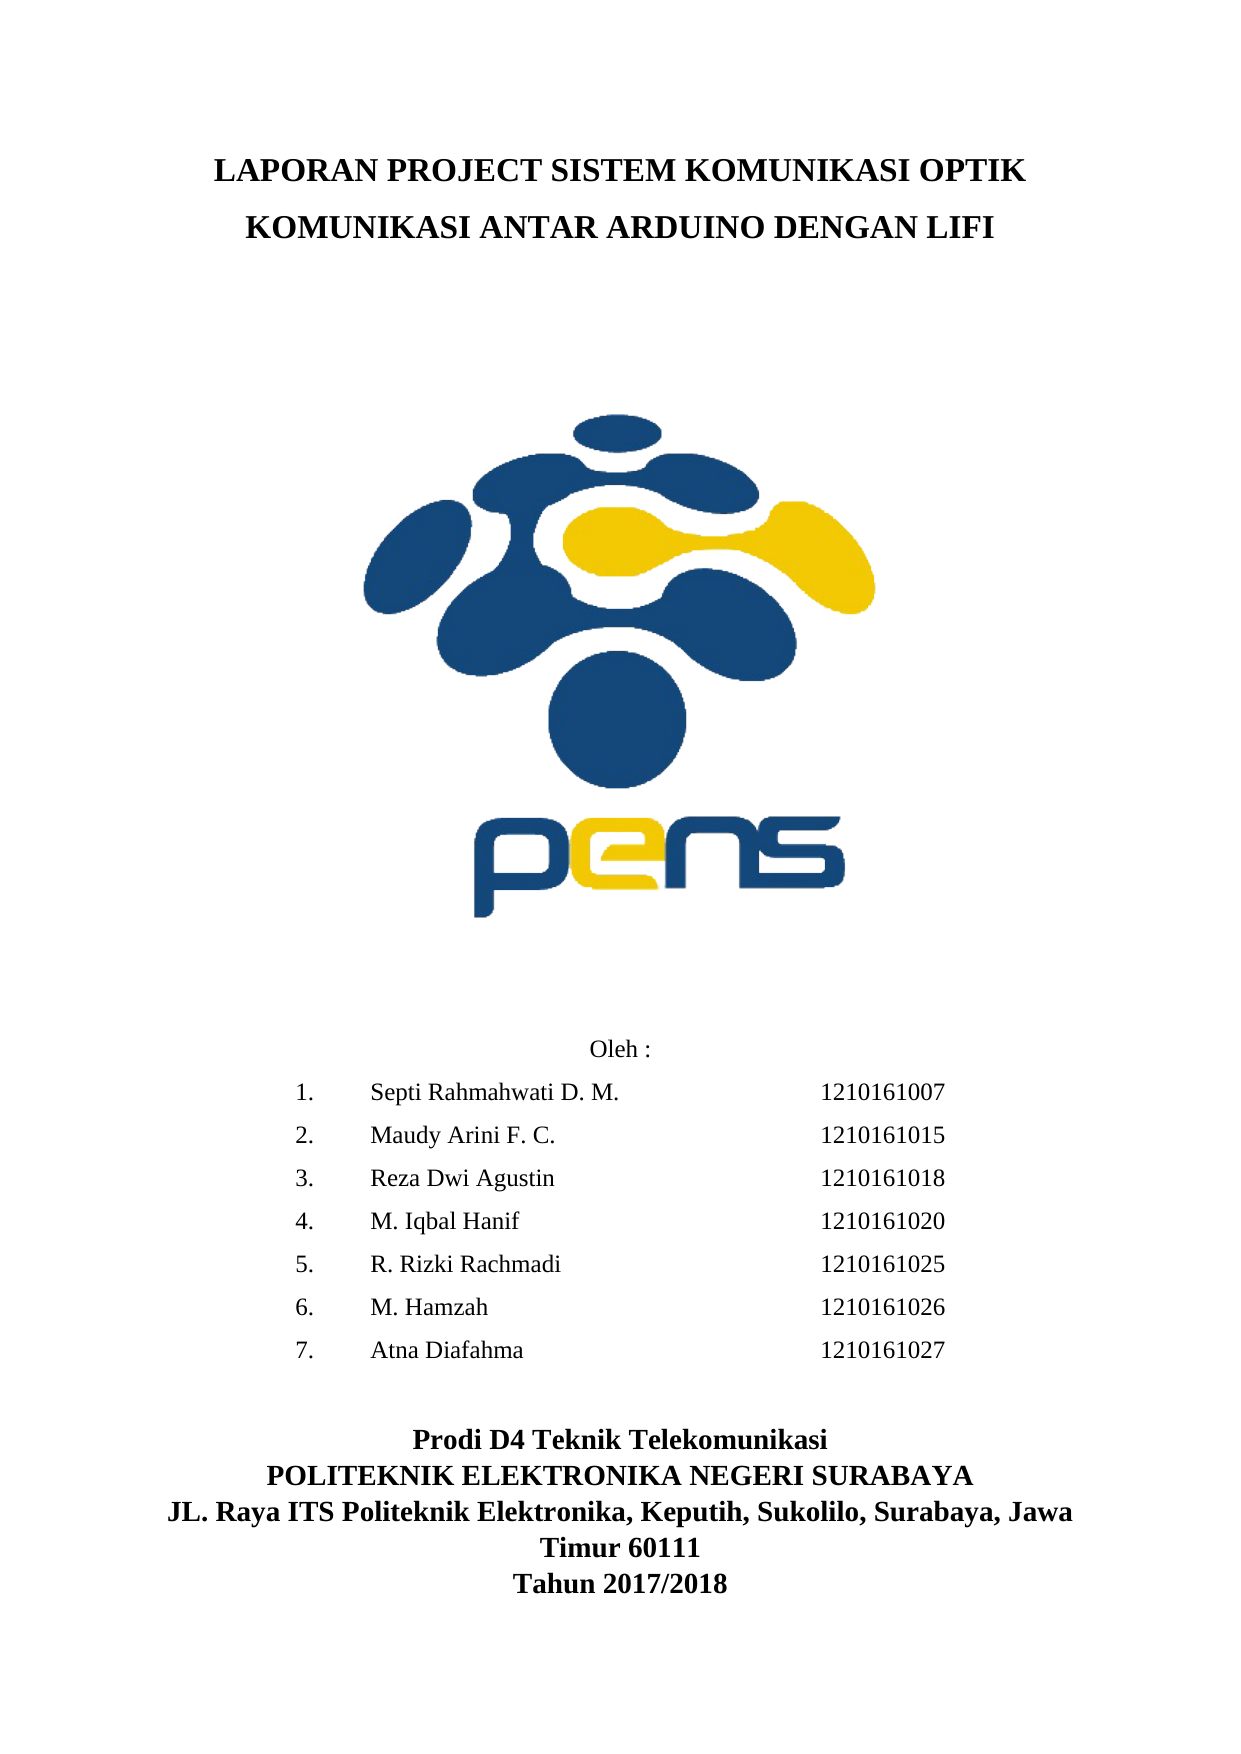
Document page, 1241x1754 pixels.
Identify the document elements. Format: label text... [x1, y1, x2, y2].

list M. Iqbal Hanif 1210161020 [150, 1206, 1090, 1235]
list Septi Rahmahwati D. M. 1210161007 [150, 1077, 1090, 1106]
list Maudy Arini F. C. 1210161015 [150, 1120, 1090, 1149]
text Prodi D4 Teknik Telekomunikasi [150, 1422, 1090, 1455]
picture [336, 394, 905, 934]
list M. Hamzah 1210161026 [150, 1292, 1090, 1321]
text LAPORAN PROJECT SISTEM KOMUNIKASI OPTIK [150, 150, 1090, 188]
text JL. Raya ITS Politeknik Elektronika, Keputih, Sukolilo, Surabaya, Jawa Timur 60111 [150, 1494, 1090, 1564]
text KOMUNIKASI ANTAR ARDUINO DENGAN LIFI [150, 207, 1090, 246]
list Reza Dwi Agustin 1210161018 [150, 1163, 1090, 1192]
text POLITEKNIK ELEKTRONIKA NEGERI SURABAYA [150, 1458, 1090, 1492]
text Tahun 2017/2018 [150, 1566, 1090, 1600]
text Oleh : [150, 1034, 1090, 1062]
list R. Rizki Rachmadi 1210161025 [150, 1249, 1090, 1278]
list Atna Diafahma 1210161027 [150, 1336, 1090, 1364]
